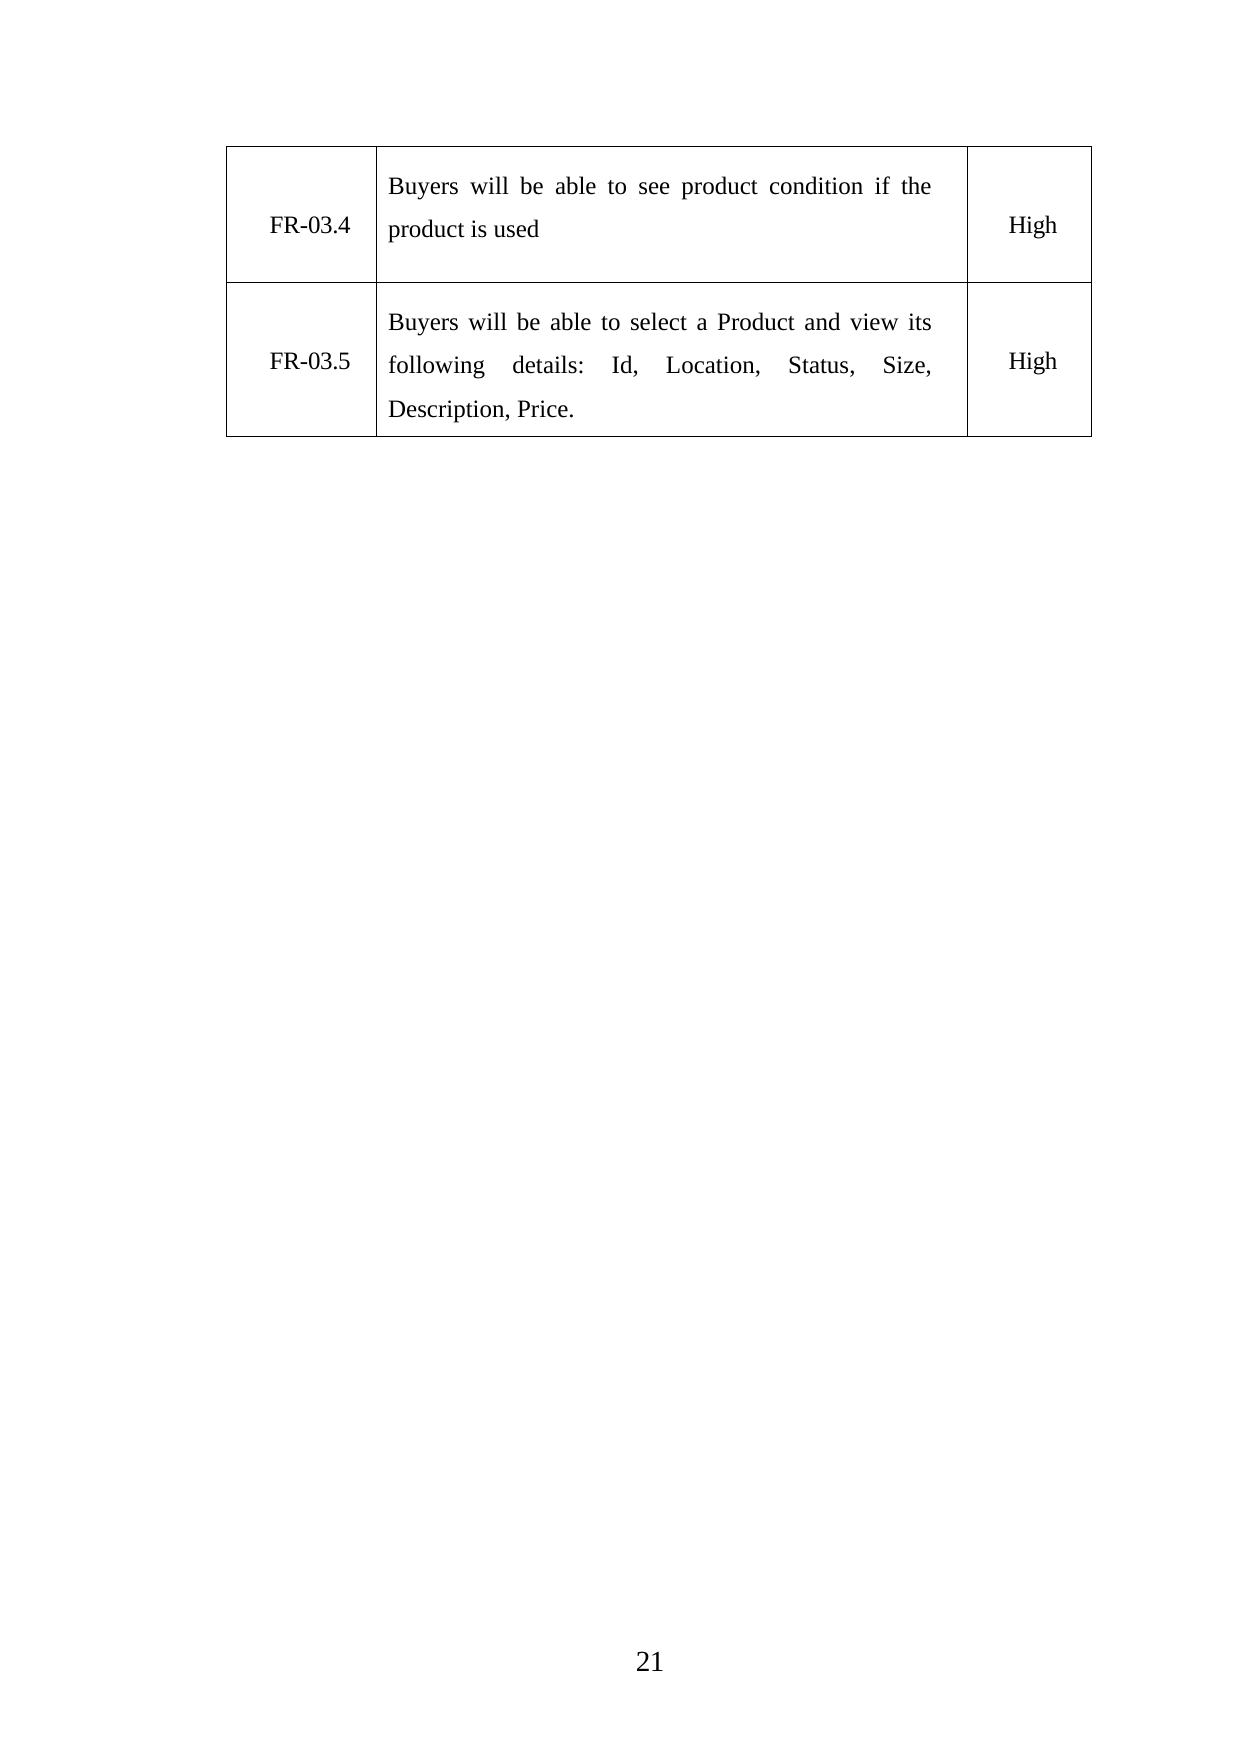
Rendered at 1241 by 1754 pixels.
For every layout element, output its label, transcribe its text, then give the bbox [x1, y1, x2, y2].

table_cell Buyers will be able to select a Product and view its following details: Id, Location, Status, Size, Description, Price. [377, 283, 967, 436]
table_cell FR-03.4 [227, 147, 376, 282]
table_cell High [968, 147, 1091, 282]
table_cell FR-03.5 [227, 283, 376, 436]
table_cell Buyers will be able to see product condition if the product is used [377, 147, 967, 282]
table_cell High [968, 283, 1091, 436]
